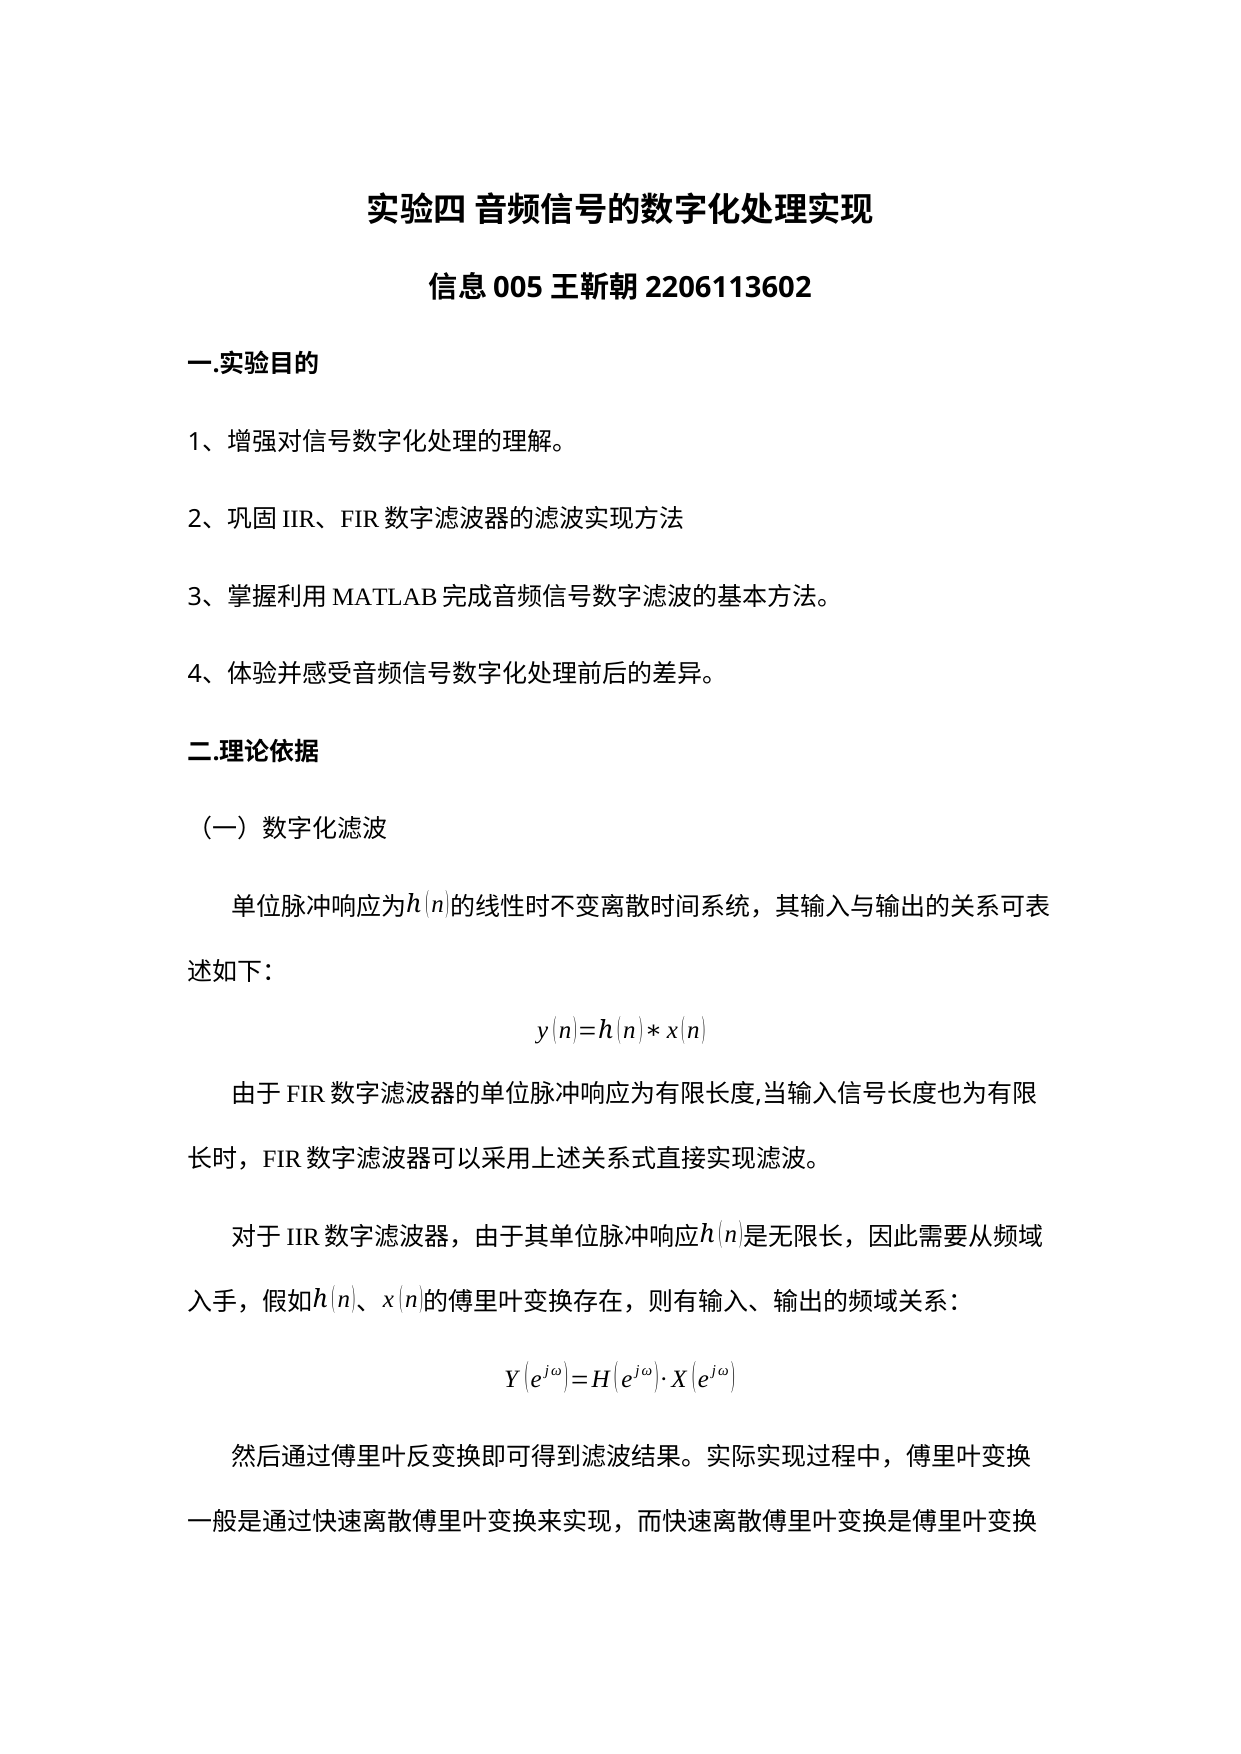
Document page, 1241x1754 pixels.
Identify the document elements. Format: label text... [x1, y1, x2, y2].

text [187, 1422, 1053, 1552]
text 信息005 王靳朝 2206113602 [187, 252, 1053, 317]
text 二.理论依据 [187, 717, 1053, 782]
text 对于IIR数字滤波器，由于其单位脉冲响应是无限长，因此需要从频域入手，假如、的傅里叶变换存在，则有输入、输出的频域关系： [187, 1202, 1053, 1332]
text 由于FIR数字滤波器的单位脉冲响应为有限长度,当输入信号长度也为有限长时，FIR数字滤波器可以采用上述关系式直接实现滤波。 [187, 1059, 1053, 1189]
text 3、掌握利用MATLAB完成音频信号数字滤波的基本方法。 [187, 562, 1053, 627]
text 4、体验并感受音频信号数字化处理前后的差异。 [187, 639, 1053, 704]
text 单位脉冲响应为的线性时不变离散时间系统，其输入与输出的关系可表述如下： [187, 872, 1053, 1002]
text （一）数字化滤波 [187, 794, 1053, 859]
text 实验四 音频信号的数字化处理实现 [187, 174, 1053, 239]
text 1、增强对信号数字化处理的理解。 [187, 407, 1053, 472]
text 一.实验目的 [187, 329, 1053, 394]
text 2、巩固IIR、FIR数字滤波器的滤波实现方法 [187, 484, 1053, 549]
